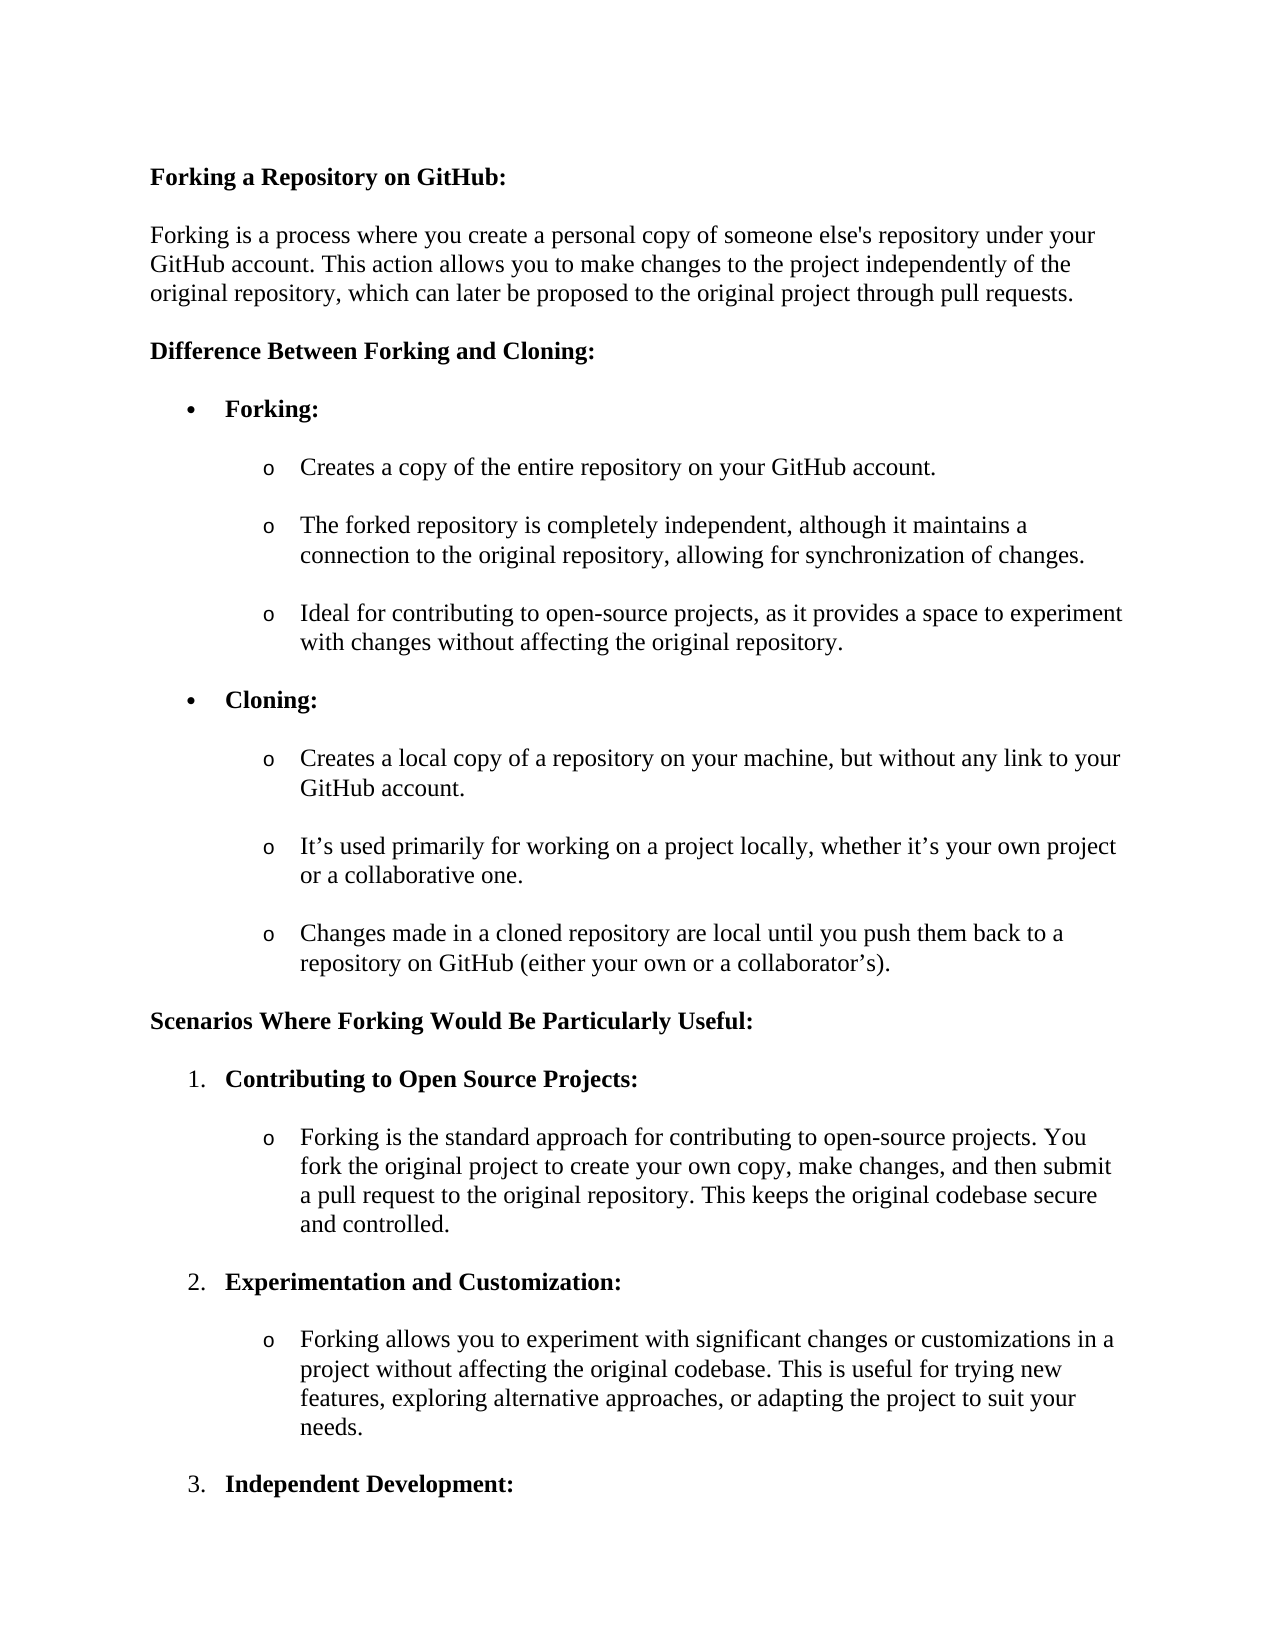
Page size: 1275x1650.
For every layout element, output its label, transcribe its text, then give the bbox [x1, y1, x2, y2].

list Forking: [187, 394, 1125, 422]
text Forking a Repository on GitHub: [150, 162, 1125, 191]
list The forked repository is completely independent, although it maintains a connection to the original repository, allowing for synchronization of changes. [262, 510, 1125, 569]
list Creates a copy of the entire repository on your GitHub account. [262, 452, 1125, 481]
list It’s used primarily for working on a project locally, whether it’s your own project or a collaborative one. [262, 831, 1125, 889]
list Forking allows you to experiment with significant changes or customizations in a project without affecting the original codebase. This is useful for trying new features, exploring alternative approaches, or adapting the project to suit your needs. [262, 1324, 1125, 1440]
list Experimentation and Customization: [187, 1267, 1125, 1295]
text Scenarios Where Forking Would Be Particularly Useful: [150, 1006, 1125, 1034]
list Ideal for contributing to open-source projects, as it provides a space to experiment with changes without affecting the original repository. [262, 598, 1125, 656]
list Cloning: [187, 685, 1125, 714]
list Contributing to Open Source Projects: [187, 1064, 1125, 1092]
list Forking is the standard approach for contributing to open-source projects. You fork the original project to create your own copy, make changes, and then submit a pull request to the original repository. This keeps the original codebase secure and controlled. [262, 1122, 1125, 1237]
text Difference Between Forking and Cloning: [150, 336, 1125, 364]
list Independent Development: [187, 1469, 1125, 1498]
text Forking is a process where you create a personal copy of someone else's repository under your GitHub account. This action allows you to make changes to the project independently of the original repository, which can later be proposed to the original project through pull requests. [150, 220, 1125, 307]
list Creates a local copy of a repository on your machine, but without any link to your GitHub account. [262, 743, 1125, 802]
list Changes made in a cloned repository are local until you push them back to a repository on GitHub (either your own or a collaborator’s). [262, 918, 1125, 977]
